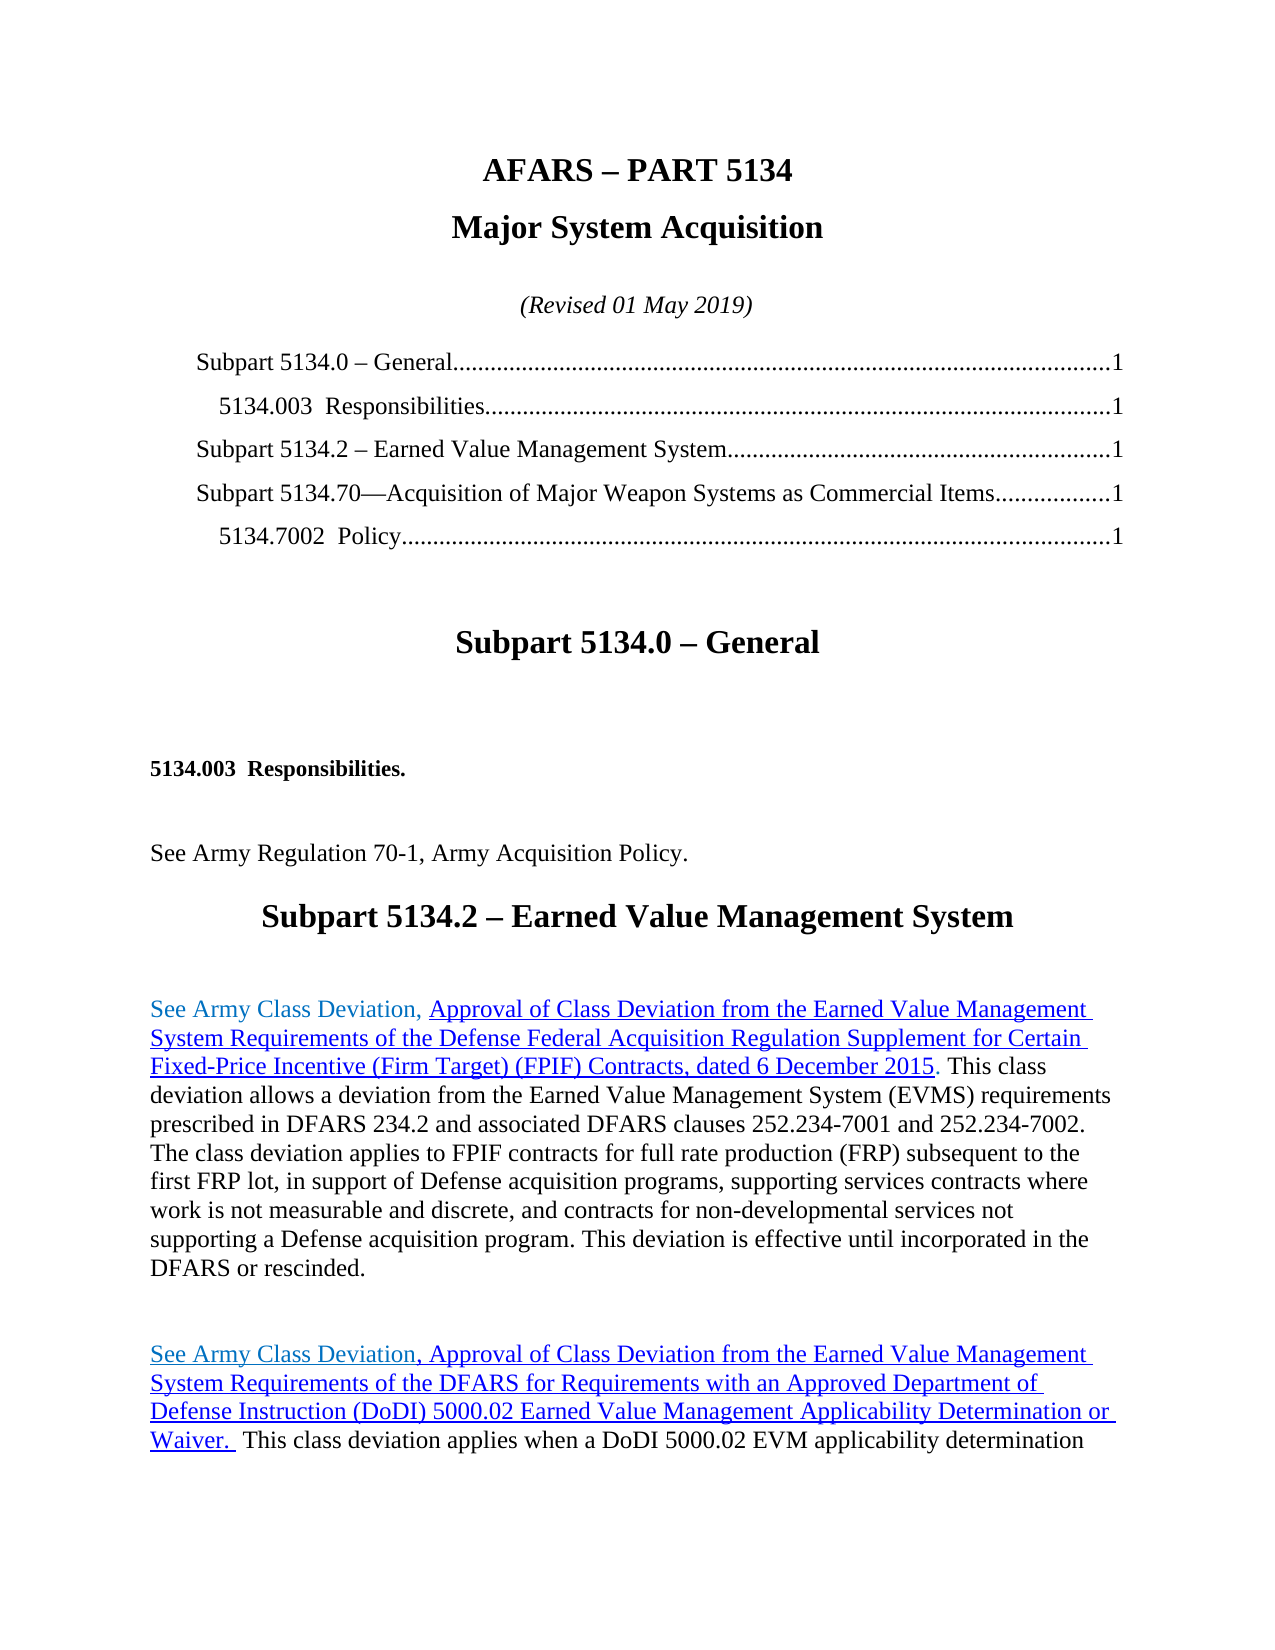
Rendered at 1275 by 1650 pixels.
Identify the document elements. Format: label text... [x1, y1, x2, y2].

text See Army Class Deviation, Approval of Class Deviation from the Earned Value Management System Requirements of the Defense Federal Acquisition Regulation Supplement for Certain Fixed-Price Incentive (Firm Target) (FPIF) Contracts, dated 6 December 2015. This class deviation allows a deviation from the Earned Value Management System (EVMS) requirements prescribed in DFARS 234.2 and associated DFARS clauses 252.234-7001 and 252.234-7002. The class deviation applies to FPIF contracts for full rate production (FRP) subsequent to the first FRP lot, in support of Defense acquisition programs, supporting services contracts where work is not measurable and discrete, and contracts for non-developmental services not supporting a Defense acquisition program. This deviation is effective until incorporated in the DFARS or rescinded. [150, 994, 1125, 1281]
text Subpart 5134.70—Acquisition of Major Weapon Systems as Commercial Items 1 [196, 478, 1125, 507]
subtitle AFARS – PART 5134 Major System Acquisition [150, 150, 1125, 246]
text Subpart 5134.2 – Earned Value Management System 1 [196, 434, 1125, 463]
text See Army Regulation 70-1, Army Acquisition Policy. [150, 838, 1125, 867]
text 5134.003 Responsibilities. 1 [219, 391, 1125, 420]
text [150, 1339, 1125, 1454]
text (Revised 01 May 2019) [150, 290, 1125, 319]
text Subpart 5134.0 – General 1 [196, 347, 1125, 376]
subtitle Subpart 5134.0 – General [150, 622, 1125, 661]
subtitle Subpart 5134.2 – Earned Value Management System [150, 896, 1125, 934]
text 5134.7002 Policy. 1 [219, 521, 1125, 550]
subtitle 5134.003 Responsibilities. [150, 754, 1125, 781]
